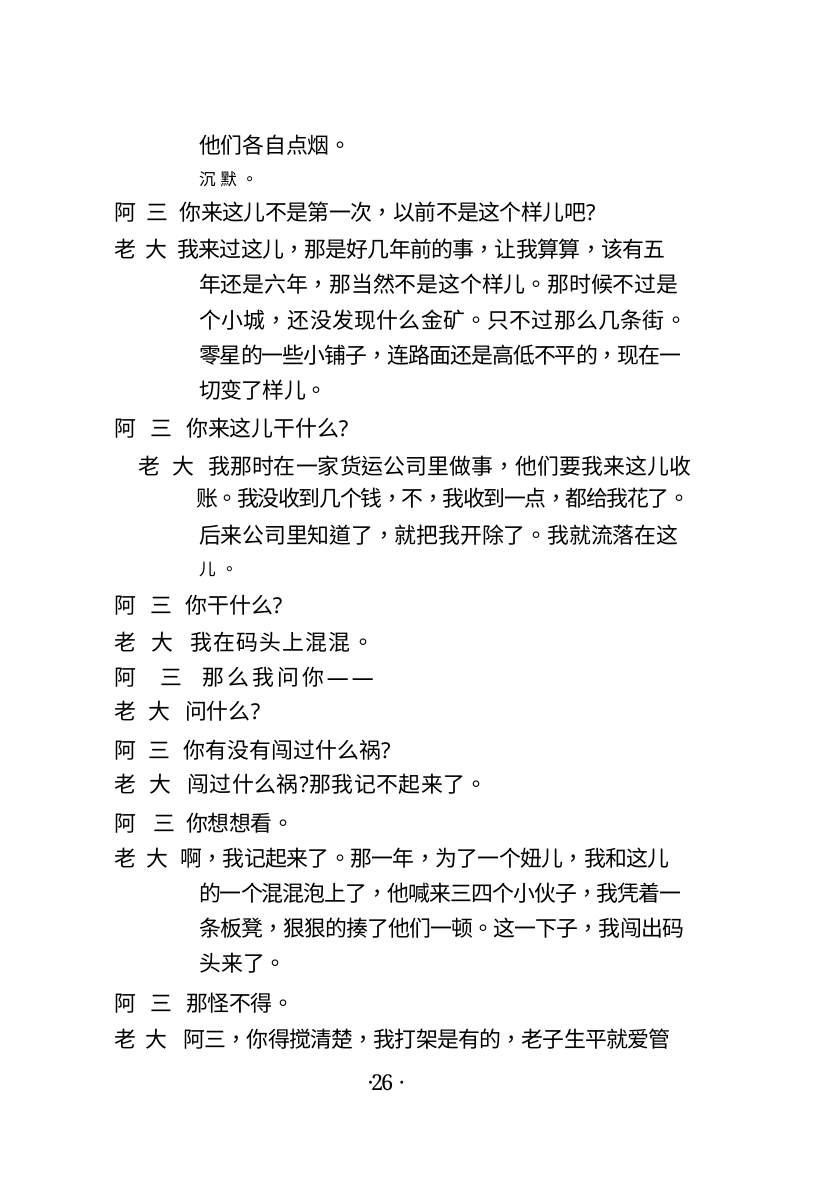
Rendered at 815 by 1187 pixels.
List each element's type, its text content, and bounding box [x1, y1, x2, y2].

text 老 大 啊，我记起来了。那一年，为了一个妞儿，我和这儿 的一个混混泡上了，他喊来三四个小伙子，我凭着一 条板凳，狠狠的揍了他们一顿。这一下子，我闯出码 头来了。 [114, 843, 685, 978]
text 老 大 我那时在一家货运公司里做事，他们要我来这儿收 账。我没收到几个钱，不，我收到一点，都给我花了。 [114, 451, 691, 513]
text 阿 三 你想想看。 [114, 808, 692, 837]
text 阿 三 你有没有闯过什么祸? [114, 736, 692, 764]
text 老 大 我来过这儿，那是好几年前的事，让我算算，该有五 年还是六年，那当然不是这个样儿。那时候不过是 个小城，还没发现什么金矿。只不过那么几条街。 零星的一些小铺子，连路面还是高低不平的，现在一 切变了样儿。 [114, 234, 688, 404]
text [114, 1024, 685, 1054]
text 老 大 我在码头上混混。 阿 三 那么我问你—— 老 大 问什么? [114, 627, 374, 726]
text 阿 三 那怪不得。 [114, 989, 692, 1017]
text 他们各自点烟。 沉 默 。 [199, 131, 352, 190]
text 老 大 闯过什么祸?那我记不起来了。 [114, 771, 692, 798]
text 后来公司里知道了，就把我开除了。我就流落在这 儿 。 [199, 520, 680, 580]
text 阿 三 你干什么? [114, 591, 692, 619]
text 阿 三 你来这儿干什么? [114, 414, 692, 442]
text 阿 三 你来这儿不是第一次，以前不是这个样儿吧? [114, 199, 692, 226]
